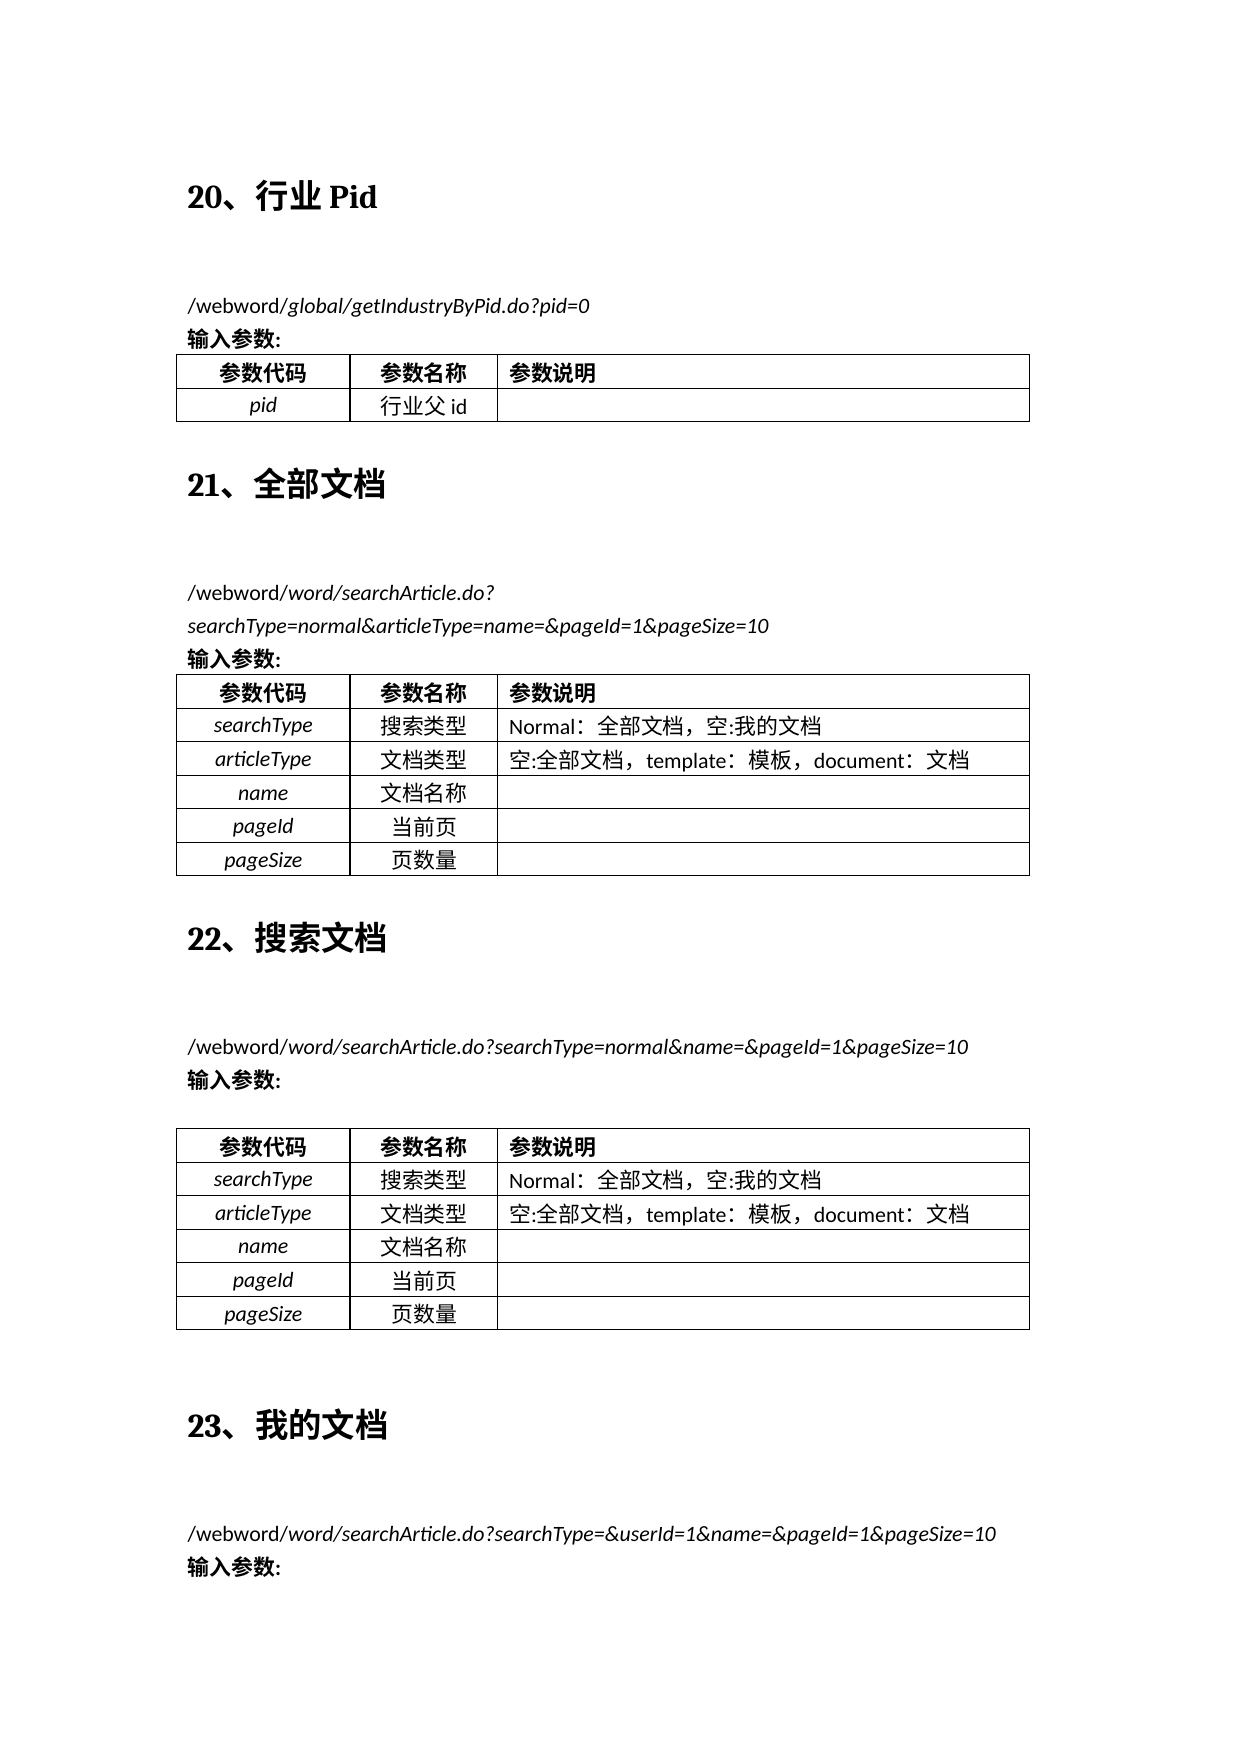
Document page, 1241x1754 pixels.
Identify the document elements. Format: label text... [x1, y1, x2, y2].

table_cell pid [177, 389, 349, 421]
table_cell 页数量 [351, 1297, 497, 1329]
subtitle 20、行业Pid [187, 162, 1053, 227]
text 输入参数: [187, 642, 1053, 674]
table_cell pageSize [177, 843, 349, 875]
table_cell 页数量 [351, 843, 497, 875]
table_cell pageId [177, 1263, 349, 1296]
text /webword/word/searchArticle.do?searchType=normal&articleType=name=&pageId=1&pageSize=10 [187, 577, 1053, 642]
table_cell articleType [177, 742, 349, 775]
table_header 参数名称 [351, 355, 497, 388]
table_cell 文档类型 [351, 742, 497, 775]
table_header 参数代码 [177, 675, 349, 708]
table_cell 文档名称 [351, 776, 497, 808]
table_cell [498, 1230, 1029, 1262]
table_header 参数名称 [351, 675, 497, 708]
table_cell Normal：全部文档，空:我的文档 [498, 1163, 1029, 1195]
text 输入参数: [187, 1063, 1053, 1096]
table_header 参数名称 [351, 1129, 497, 1162]
table_header 参数说明 [498, 1129, 1029, 1162]
table_cell searchType [177, 709, 349, 741]
table_cell name [177, 1230, 349, 1262]
table_header 参数代码 [177, 355, 349, 388]
table_cell articleType [177, 1196, 349, 1229]
table_cell pageId [177, 809, 349, 842]
table_cell searchType [177, 1163, 349, 1195]
subtitle 21、全部文档 [187, 449, 1053, 514]
text /webword/global/getIndustryByPid.do?pid=0 [187, 289, 1053, 322]
table_cell 文档类型 [351, 1196, 497, 1229]
table_cell 当前页 [351, 809, 497, 842]
table_header 参数说明 [498, 355, 1029, 388]
table_cell [498, 1297, 1029, 1329]
table_cell pageSize [177, 1297, 349, 1329]
table_cell [498, 809, 1029, 842]
table_cell 当前页 [351, 1263, 497, 1296]
table_cell [498, 843, 1029, 875]
text 输入参数: [187, 1550, 1053, 1582]
text /webword/word/searchArticle.do?searchType=&userId=1&name=&pageId=1&pageSize=10 [187, 1517, 1053, 1550]
text /webword/word/searchArticle.do?searchType=normal&name=&pageId=1&pageSize=10 [187, 1031, 1053, 1063]
table_cell Normal：全部文档，空:我的文档 [498, 709, 1029, 741]
table_cell 文档名称 [351, 1230, 497, 1262]
table_cell [498, 389, 1029, 421]
table_cell 空:全部文档，template：模板，document：文档 [498, 742, 1029, 775]
table_cell [498, 776, 1029, 808]
table_cell 行业父id [351, 389, 497, 421]
subtitle 22、搜索文档 [187, 903, 1053, 968]
table_cell 空:全部文档，template：模板，document：文档 [498, 1196, 1029, 1229]
table_cell 搜索类型 [351, 1163, 497, 1195]
table_cell [498, 1263, 1029, 1296]
table_header 参数说明 [498, 675, 1029, 708]
table_header 参数代码 [177, 1129, 349, 1162]
table_cell name [177, 776, 349, 808]
text 输入参数: [187, 322, 1053, 354]
table_cell 搜索类型 [351, 709, 497, 741]
subtitle 23、我的文档 [187, 1390, 1053, 1455]
